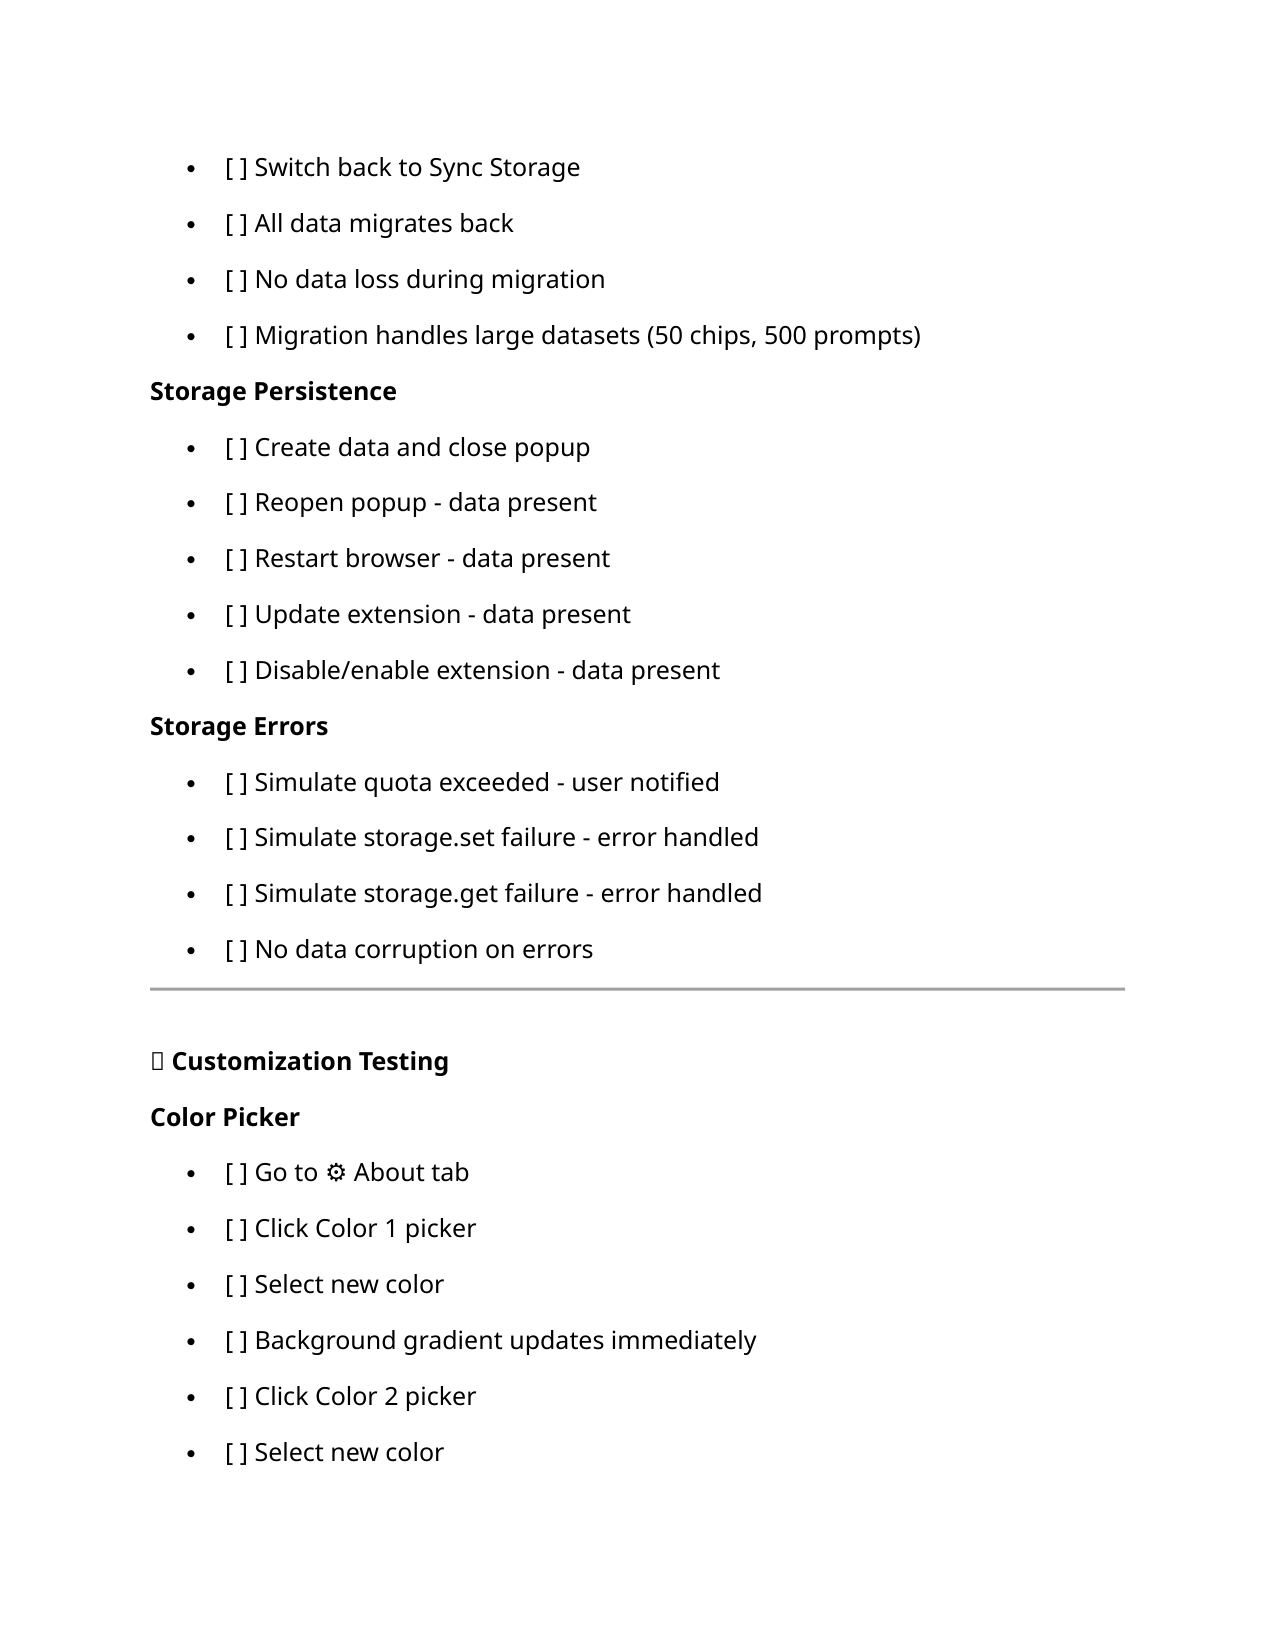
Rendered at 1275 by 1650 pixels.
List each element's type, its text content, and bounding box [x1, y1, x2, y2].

list [ ] Click Color 1 picker [187, 1211, 1125, 1245]
list [ ] Simulate storage.get failure - error handled [187, 876, 1125, 910]
list [ ] Disable/enable extension - data present [187, 652, 1125, 687]
text Storage Errors [150, 708, 1125, 742]
list [ ] Restart browser - data present [187, 541, 1125, 575]
text Color Picker [150, 1099, 1125, 1133]
list [ ] Switch back to Sync Storage [187, 150, 1125, 184]
list [ ] Select new color [187, 1267, 1125, 1301]
list [ ] No data loss during migration [187, 262, 1125, 296]
list [ ] Reopen popup - data present [187, 485, 1125, 519]
text 🎨 Customization Testing [150, 1043, 1125, 1077]
list [ ] Select new color [187, 1434, 1125, 1468]
text Storage Persistence [150, 373, 1125, 407]
list [ ] Click Color 2 picker [187, 1378, 1125, 1412]
list [ ] Simulate quota exceeded - user notified [187, 764, 1125, 798]
list [ ] All data migrates back [187, 206, 1125, 240]
list [ ] Update extension - data present [187, 597, 1125, 631]
list [ ] Go to ⚙️ About tab [187, 1155, 1125, 1189]
list [ ] Create data and close popup [187, 429, 1125, 463]
list [ ] Background gradient updates immediately [187, 1322, 1125, 1357]
list [ ] Migration handles large datasets (50 chips, 500 prompts) [187, 317, 1125, 352]
list [ ] Simulate storage.set failure - error handled [187, 820, 1125, 854]
list [ ] No data corruption on errors [187, 932, 1125, 966]
